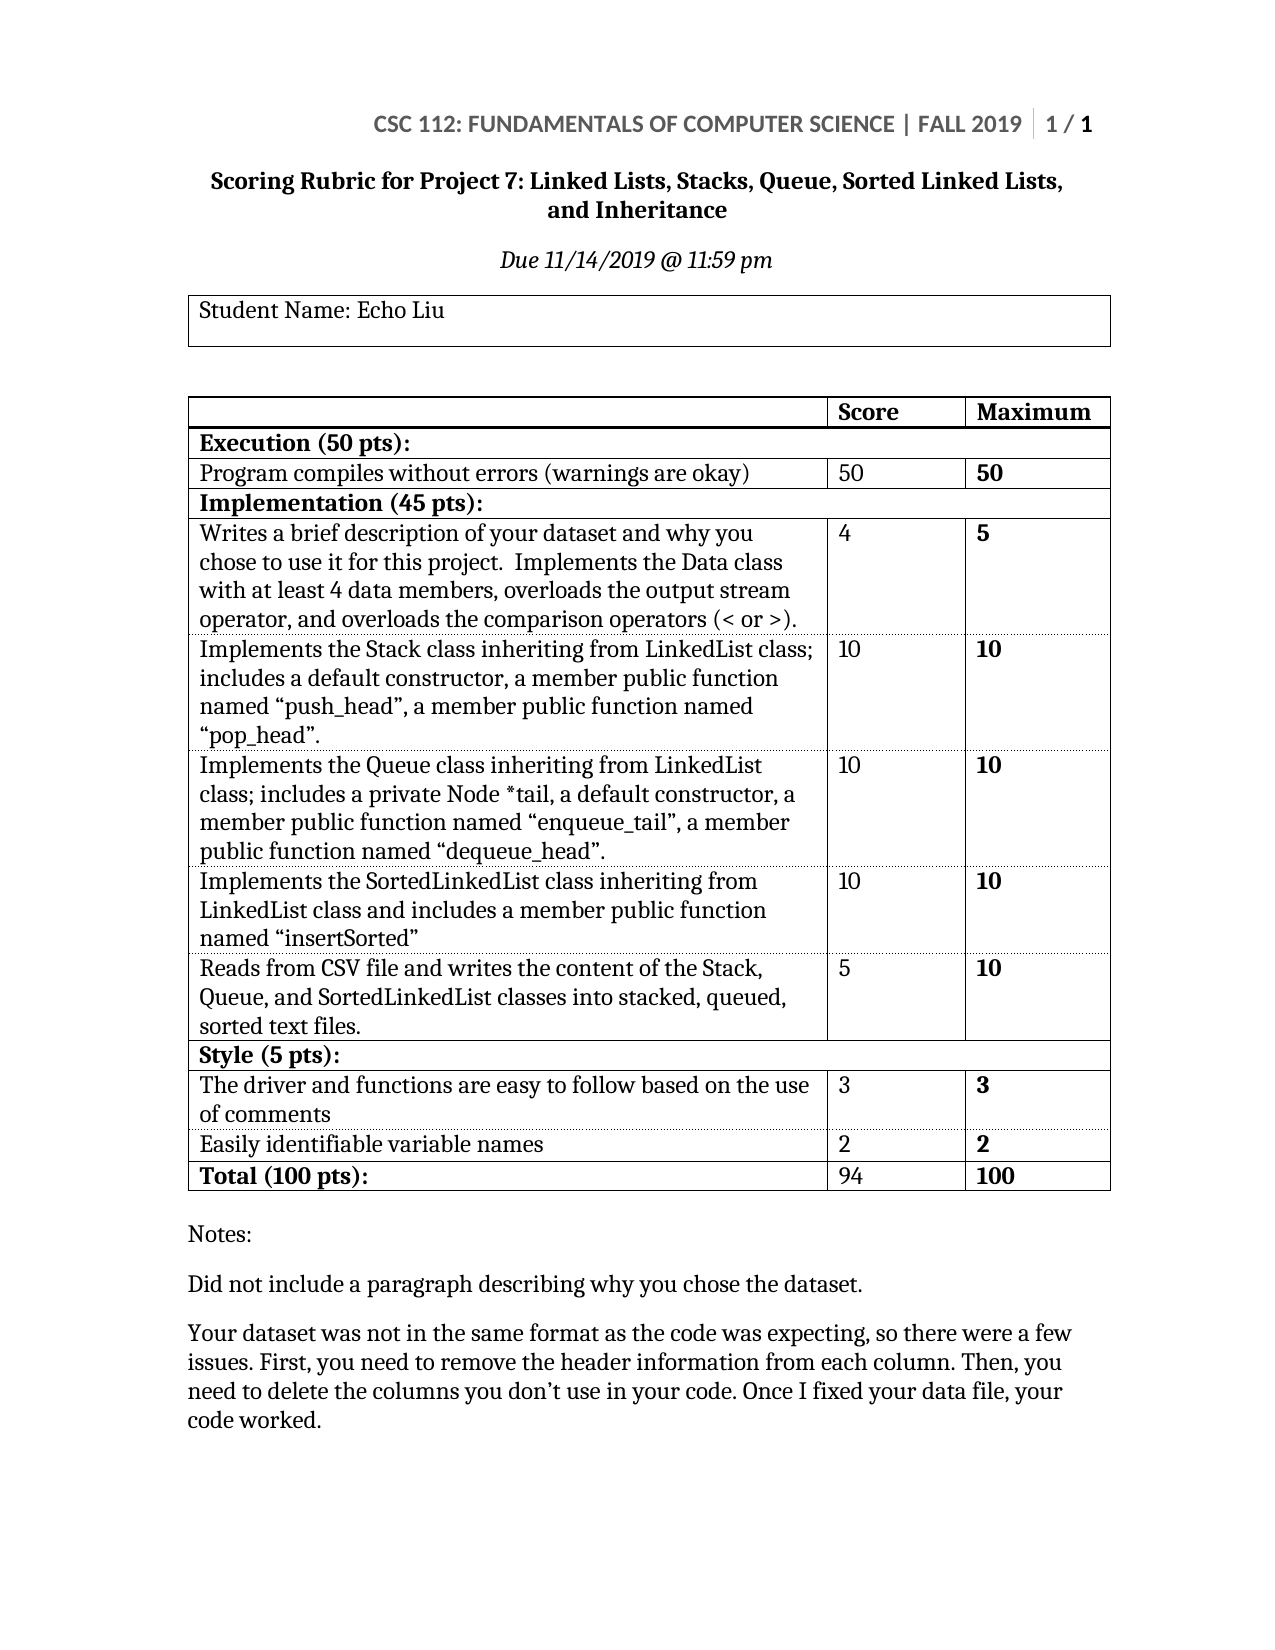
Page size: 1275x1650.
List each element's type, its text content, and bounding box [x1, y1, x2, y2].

table_cell Implements the Stack class inheriting from LinkedList class; includes a default constructor, a member public function named “push_head”, a member public function named “pop_head”. [189, 634, 827, 750]
table_cell The driver and functions are easy to follow based on the use of comments [189, 1071, 827, 1129]
table_cell 5 [966, 519, 1110, 634]
table_header Student Name: Echo Liu [189, 296, 1110, 346]
text Due 11/14/2019 @ 11:59 pm [187, 246, 1087, 274]
text Notes: [187, 1220, 1087, 1249]
table_cell 3 [966, 1071, 1110, 1129]
table_cell 10 [966, 866, 1110, 953]
table_cell Total (100 pts): [189, 1162, 827, 1190]
table_cell 5 [828, 953, 965, 1040]
table_cell 10 [828, 866, 965, 953]
table_cell 2 [966, 1129, 1110, 1161]
table_cell Implementation (45 pts): [189, 489, 1110, 518]
text Scoring Rubric for Project 7: Linked Lists, Stacks, Queue, Sorted Linked Lists, and Inheritance [187, 167, 1087, 225]
table_cell 10 [828, 634, 965, 750]
table_cell 50 [828, 459, 965, 488]
table_cell 10 [828, 750, 965, 866]
table_cell 50 [966, 459, 1110, 488]
table_cell Execution (50 pts): [189, 429, 1110, 458]
table_cell 10 [966, 953, 1110, 1040]
table_cell Program compiles without errors (warnings are okay) [189, 459, 827, 488]
table_cell 94 [828, 1162, 965, 1190]
table_header Maximum [966, 398, 1110, 426]
table_cell 2 [828, 1129, 965, 1161]
table_cell 3 [828, 1071, 965, 1129]
table_header [189, 398, 827, 426]
table_cell 100 [966, 1162, 1110, 1190]
table_cell Reads from CSV file and writes the content of the Stack, Queue, and SortedLinkedList classes into stacked, queued, sorted text files. [189, 953, 827, 1040]
text Did not include a paragraph describing why you chose the dataset. [187, 1270, 1087, 1298]
table_header Score [828, 398, 965, 426]
table_cell 10 [966, 634, 1110, 750]
table_cell Implements the Queue class inheriting from LinkedList class; includes a private Node *tail, a default constructor, a member public function named “enqueue_tail”, a member public function named “dequeue_head”. [189, 750, 827, 866]
table_cell Implements the SortedLinkedList class inheriting from LinkedList class and includes a member public function named “insertSorted” [189, 866, 827, 953]
table_cell 4 [828, 519, 965, 634]
table_cell Writes a brief description of your dataset and why you chose to use it for this project. Implements the Data class with at least 4 data members, overloads the output stream operator, and overloads the comparison operators (< or >). [189, 519, 827, 634]
table_cell 10 [966, 750, 1110, 866]
table_cell Style (5 pts): [189, 1041, 1110, 1070]
table_cell Easily identifiable variable names [189, 1129, 827, 1161]
text Your dataset was not in the same format as the code was expecting, so there were a few issues. First, you need to remove the header information from each column. Then, you need to delete the columns you don’t use in your code. Once I fixed your data file, your code worked. [187, 1319, 1087, 1434]
